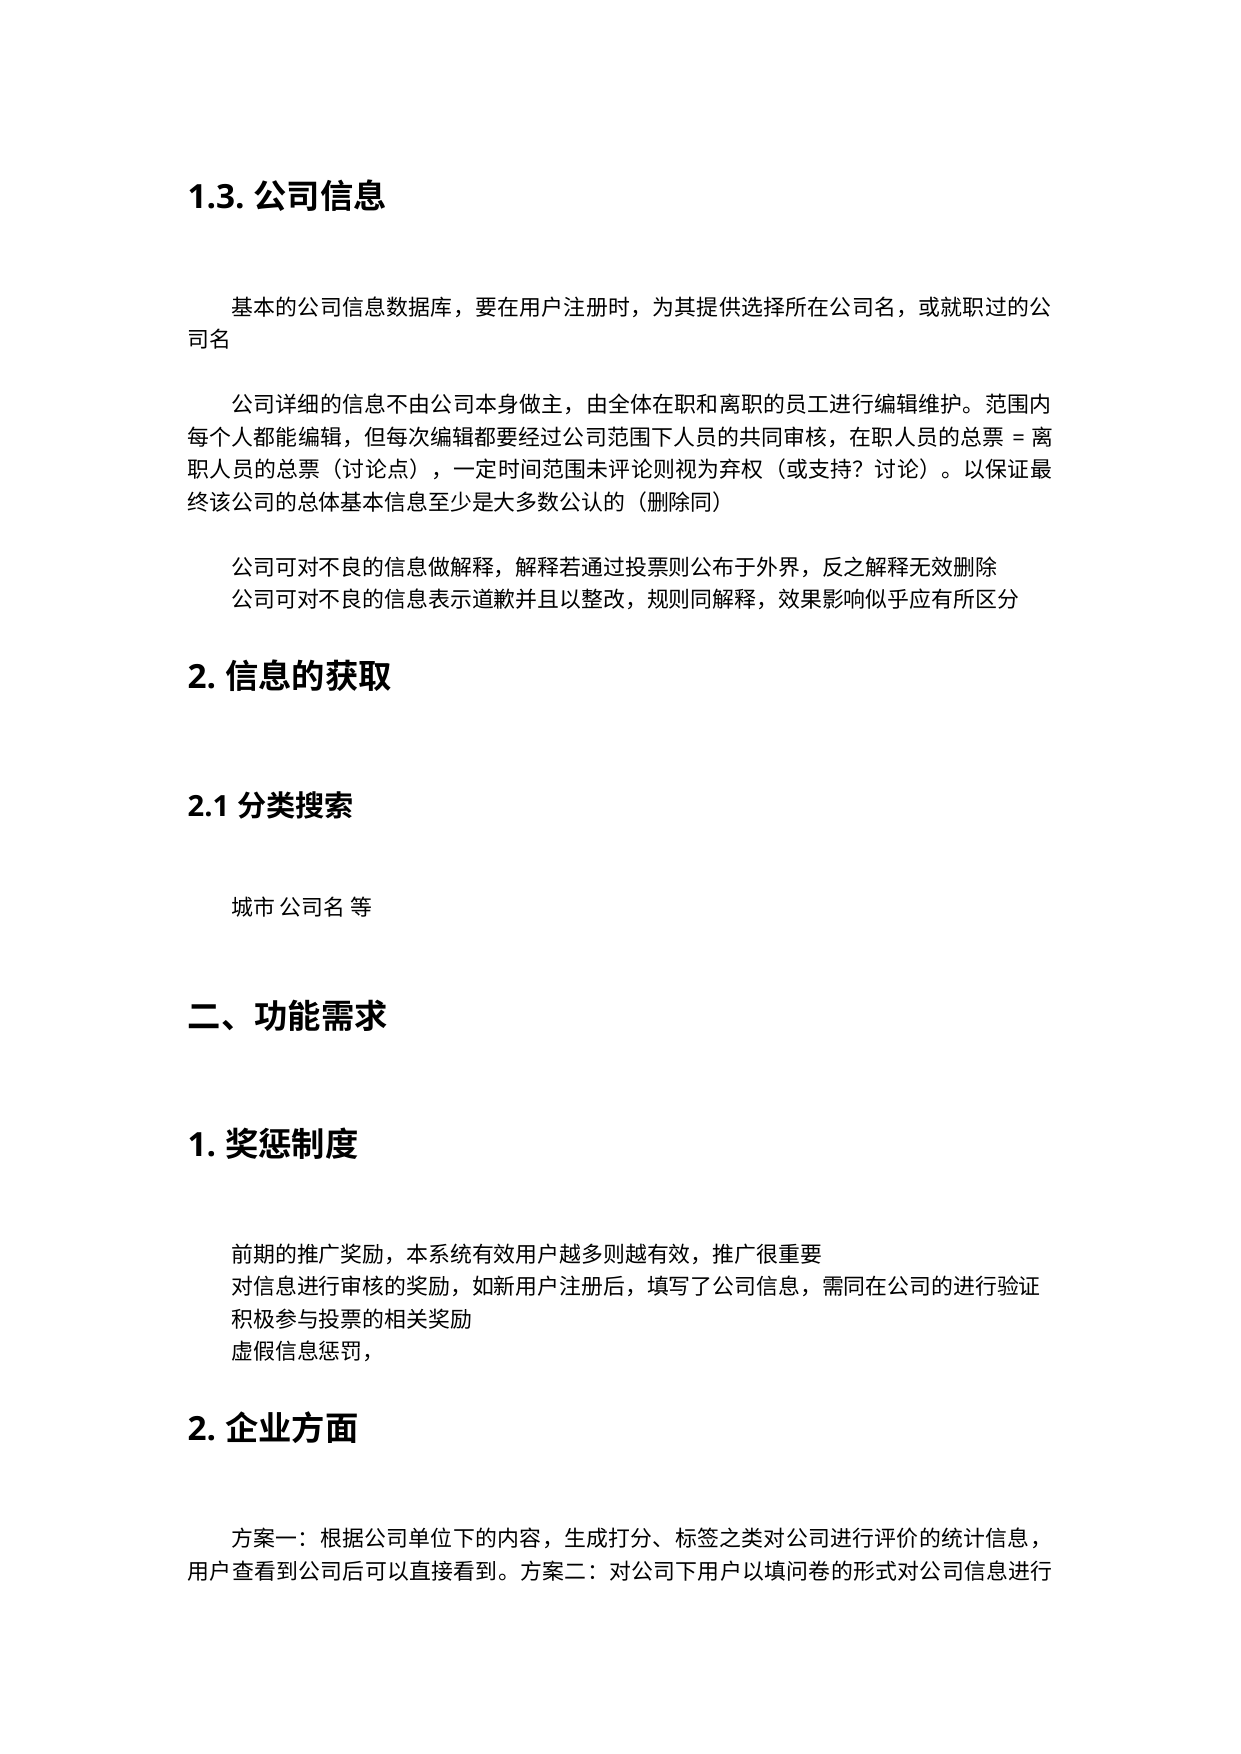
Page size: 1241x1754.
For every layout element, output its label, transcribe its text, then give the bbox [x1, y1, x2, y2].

text 公司可对不良的信息表示道歉并且以整改，规则同解释，效果影响似乎应有所区分 [187, 582, 1053, 614]
text 城市 公司名 等 [187, 890, 1053, 922]
text 公司详细的信息不由公司本身做主，由全体在职和离职的员工进行编辑维护。范围内每个人都能编辑，但每次编辑都要经过公司范围下人员的共同审核，在职人员的总票 = 离职人员的总票（讨论点），一定时间范围未评论则视为弃权（或支持？讨论）。以保证最终该公司的总体基本信息至少是大多数公认的（删除同） [187, 387, 1053, 517]
subtitle 1. 奖惩制度 [187, 1109, 1053, 1174]
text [187, 1521, 1053, 1586]
subtitle 2. 企业方面 [187, 1393, 1053, 1458]
text 对信息进行审核的奖励，如新用户注册后，填写了公司信息，需同在公司的进行验证 [187, 1269, 1053, 1301]
text 前期的推广奖励，本系统有效用户越多则越有效，推广很重要 [187, 1236, 1053, 1269]
text 公司可对不良的信息做解释，解释若通过投票则公布于外界，反之解释无效删除 [187, 549, 1053, 582]
subtitle 1.3. 公司信息 [187, 162, 1053, 227]
text 基本的公司信息数据库，要在用户注册时，为其提供选择所在公司名，或就职过的公司名 [187, 289, 1053, 354]
subtitle 2.1 分类搜索 [187, 771, 1053, 836]
text 积极参与投票的相关奖励 [187, 1301, 1053, 1334]
subtitle 2. 信息的获取 [187, 641, 1053, 706]
text 虚假信息惩罚， [187, 1334, 1053, 1366]
subtitle 二、功能需求 [187, 982, 1053, 1047]
